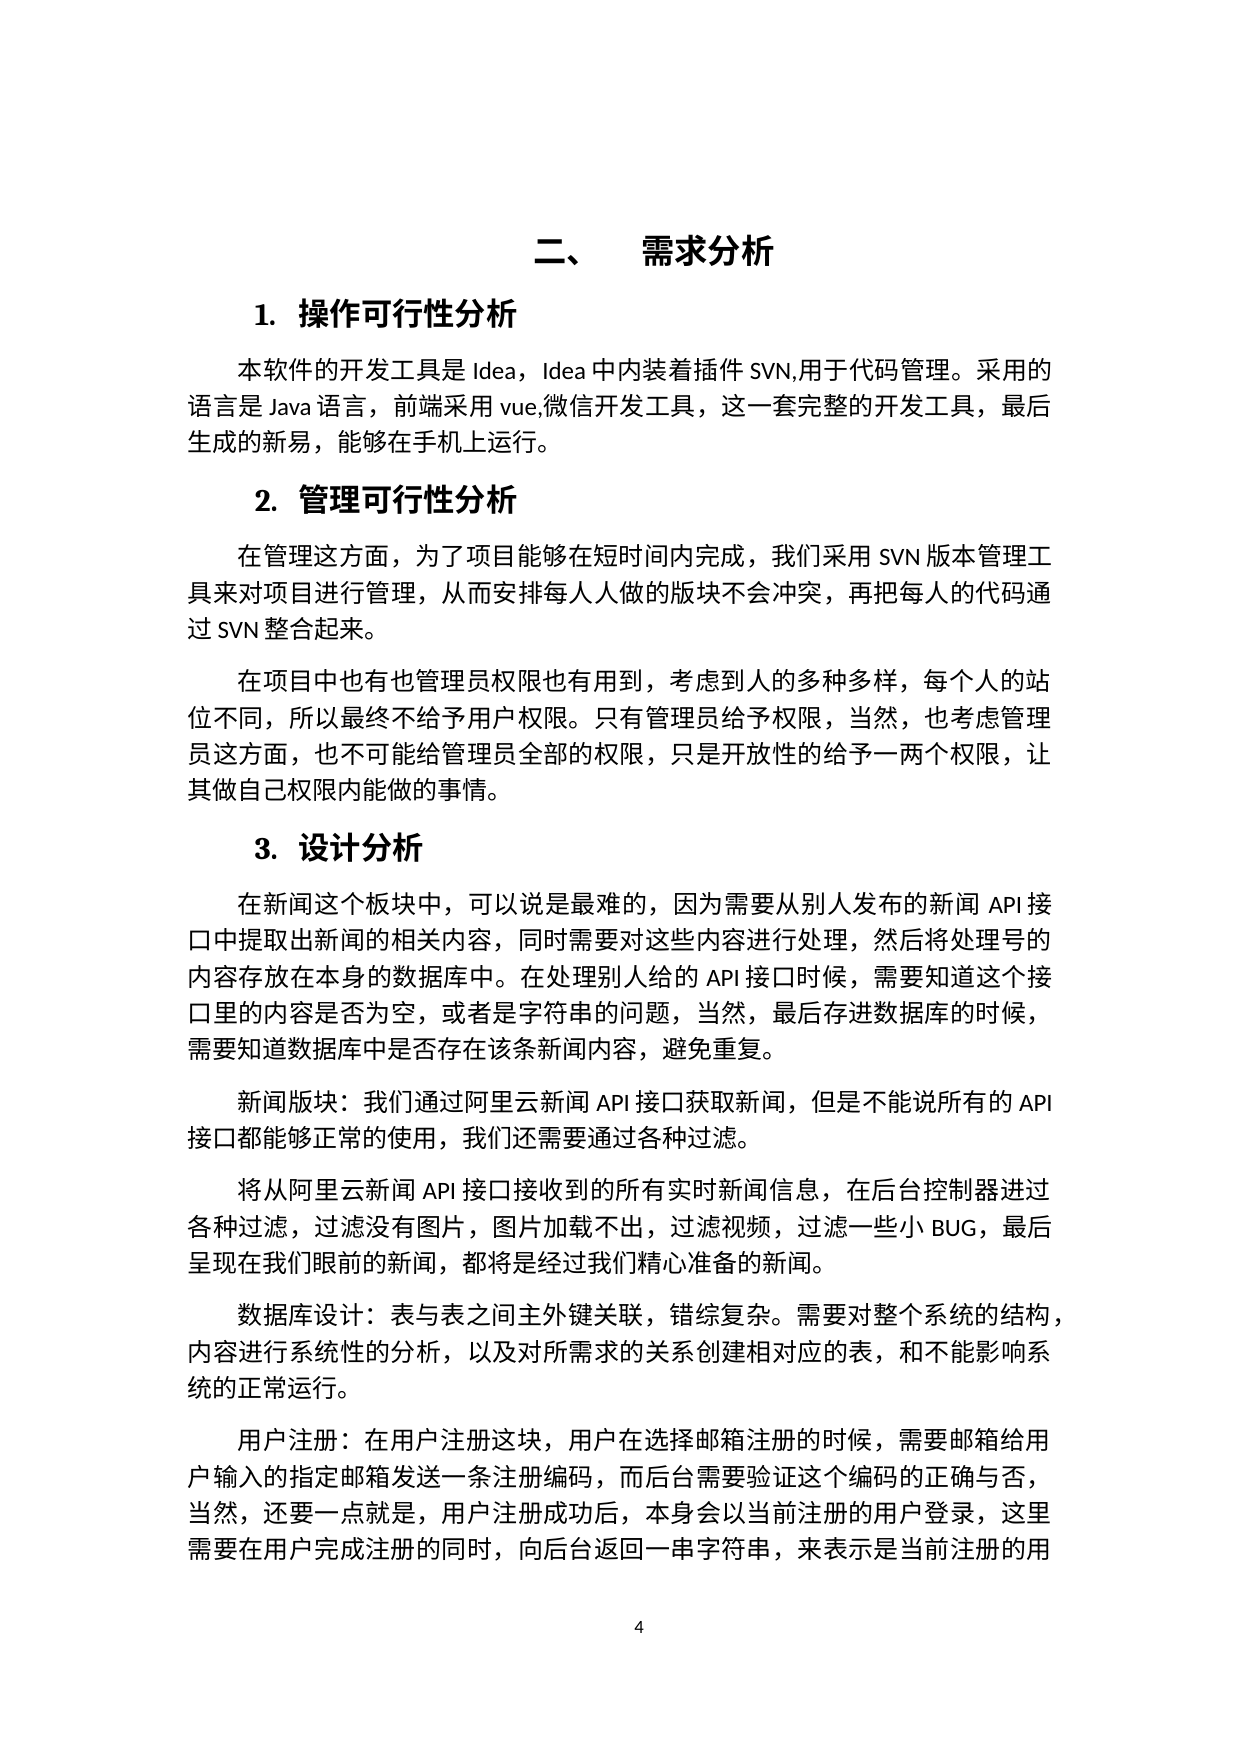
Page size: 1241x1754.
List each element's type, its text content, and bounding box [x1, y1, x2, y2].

title 操作可行性分析 [254, 289, 1053, 334]
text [187, 1421, 1053, 1566]
text 在项目中也有也管理员权限也有用到，考虑到人的多种多样，每个人的站位不同，所以最终不给予用户权限。只有管理员给予权限，当然，也考虑管理员这方面，也不可能给管理员全部的权限，只是开放性的给予一两个权限，让其做自己权限内能做的事情。 [187, 662, 1053, 807]
text 将从阿里云新闻API接口接收到的所有实时新闻信息，在后台控制器进过各种过滤，过滤没有图片，图片加载不出，过滤视频，过滤一些小BUG，最后呈现在我们眼前的新闻，都将是经过我们精心准备的新闻。 [187, 1171, 1053, 1279]
text 数据库设计：表与表之间主外键关联，错综复杂。需要对整个系统的结构，内容进行系统性的分析，以及对所需求的关系创建相对应的表，和不能影响系统的正常运行。 [187, 1296, 1053, 1404]
text 新闻版块：我们通过阿里云新闻API接口获取新闻，但是不能说所有的API接口都能够正常的使用，我们还需要通过各种过滤。 [187, 1082, 1053, 1154]
subtitle 需求分析 [254, 224, 1053, 273]
text 在管理这方面，为了项目能够在短时间内完成，我们采用SVN版本管理工具来对项目进行管理，从而安排每人人做的版块不会冲突，再把每人的代码通过SVN整合起来。 [187, 537, 1053, 646]
title 设计分析 [254, 823, 1053, 868]
title 管理可行性分析 [254, 475, 1053, 521]
text 在新闻这个板块中，可以说是最难的，因为需要从别人发布的新闻API接口中提取出新闻的相关内容，同时需要对这些内容进行处理，然后将处理号的内容存放在本身的数据库中。在处理别人给的API接口时候，需要知道这个接口里的内容是否为空，或者是字符串的问题，当然，最后存进数据库的时候，需要知道数据库中是否存在该条新闻内容，避免重复。 [187, 884, 1053, 1066]
text 本软件的开发工具是Idea，Idea中内装着插件SVN,用于代码管理。采用的语言是Java语言，前端采用vue,微信开发工具，这一套完整的开发工具，最后生成的新易，能够在手机上运行。 [187, 350, 1053, 459]
